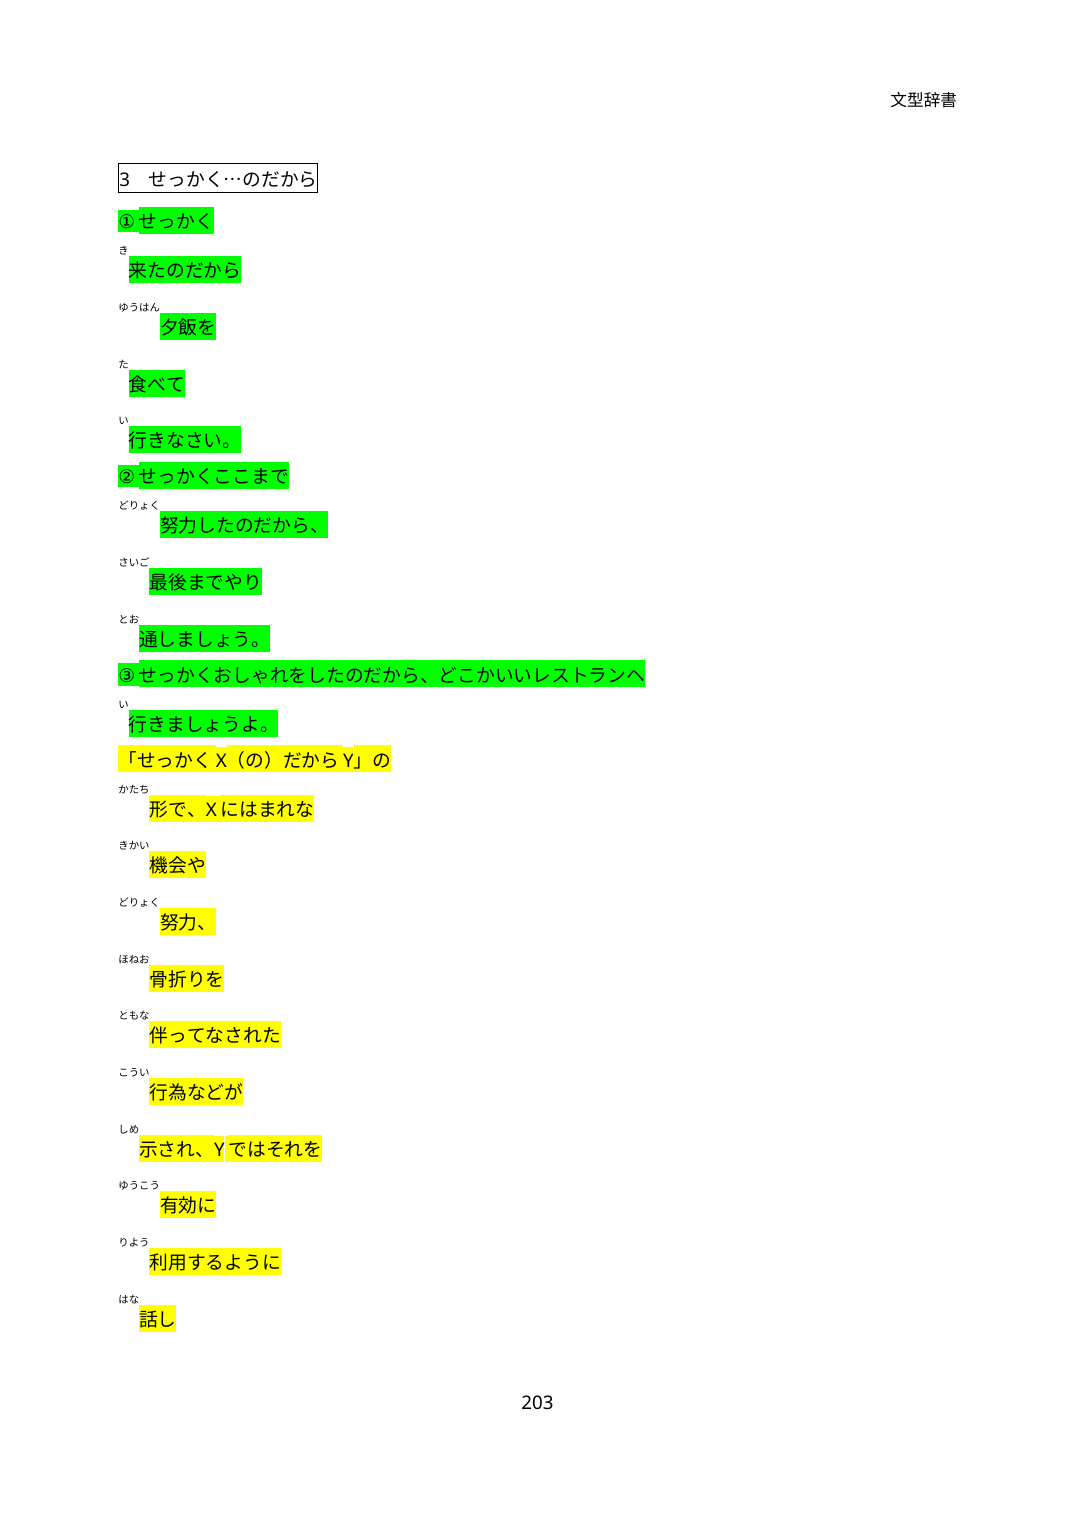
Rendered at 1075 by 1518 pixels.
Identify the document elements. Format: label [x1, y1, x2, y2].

text [118, 150, 957, 1340]
